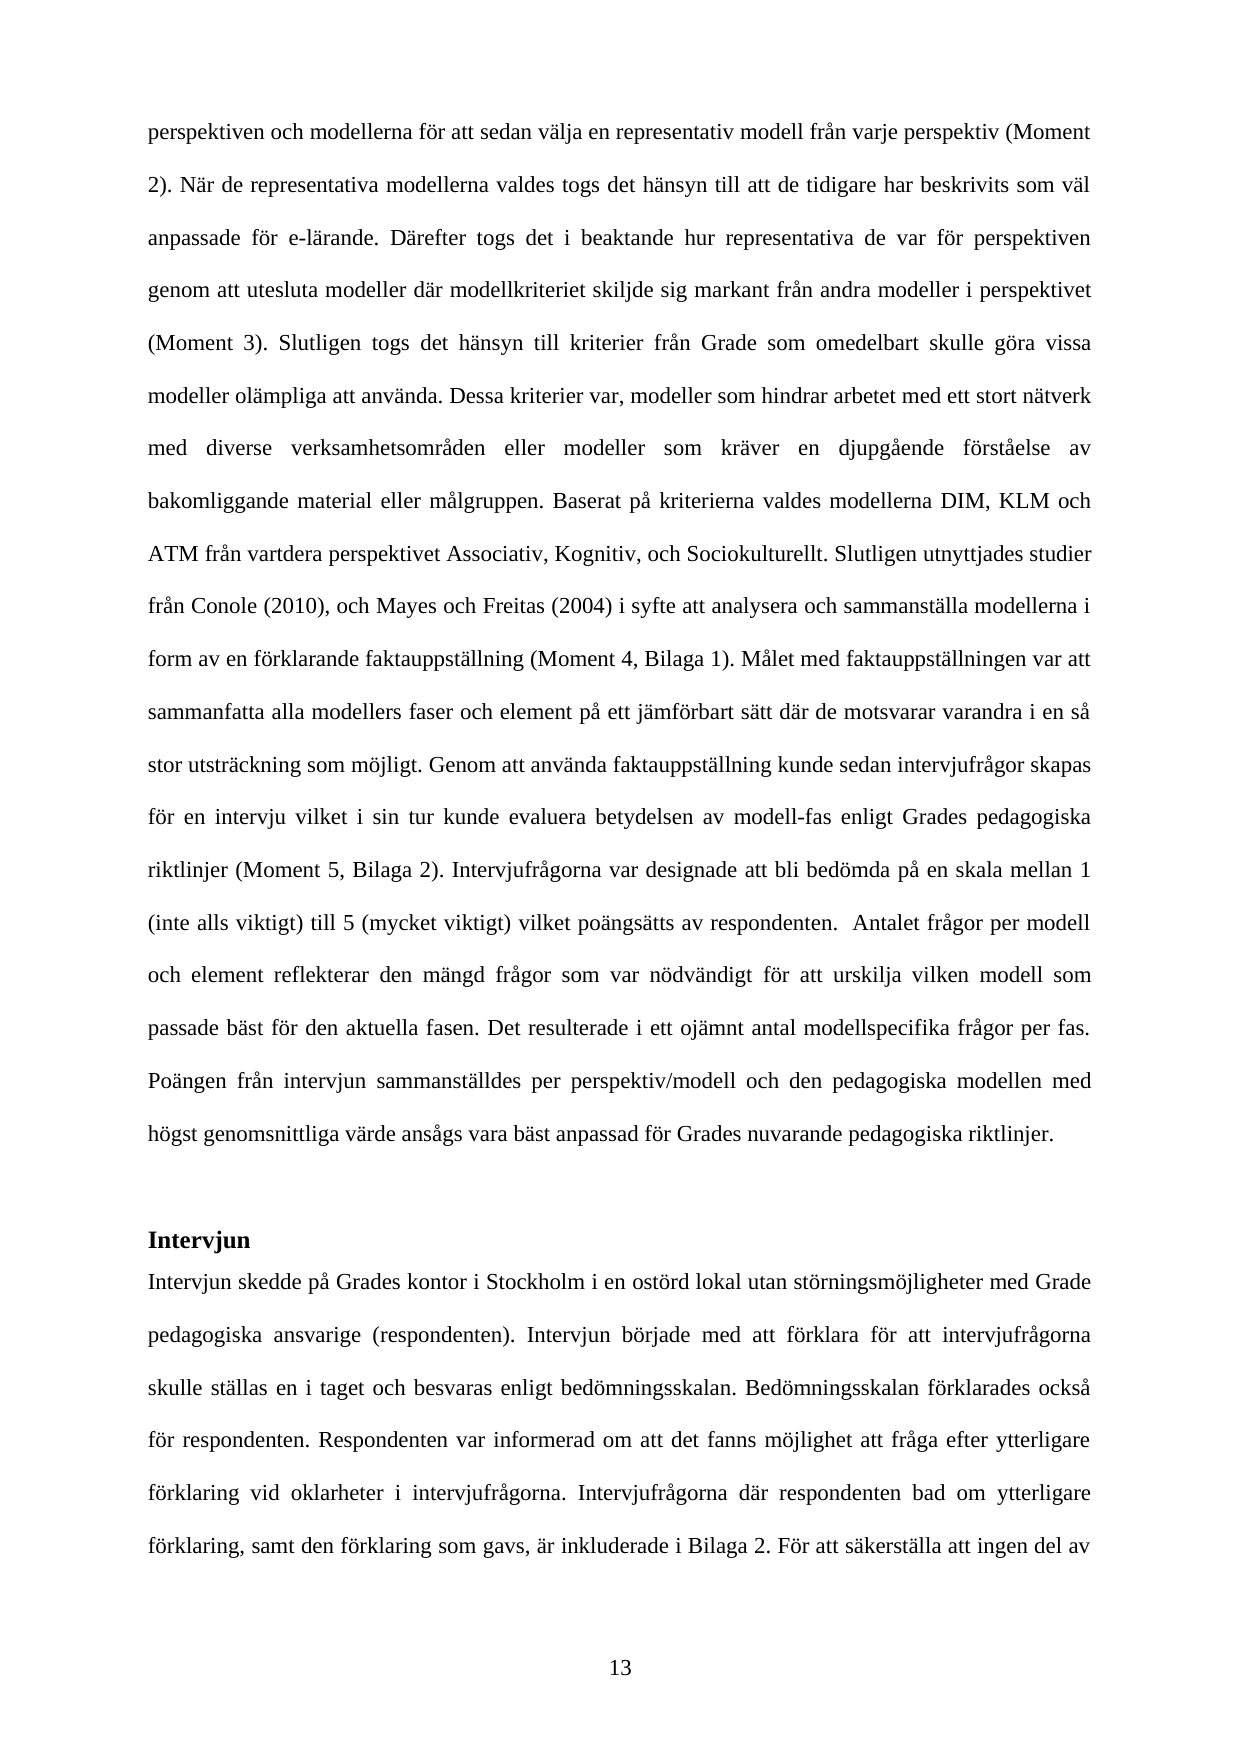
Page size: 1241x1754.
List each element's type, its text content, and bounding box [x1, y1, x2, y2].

text Intervjun [148, 1225, 1093, 1254]
